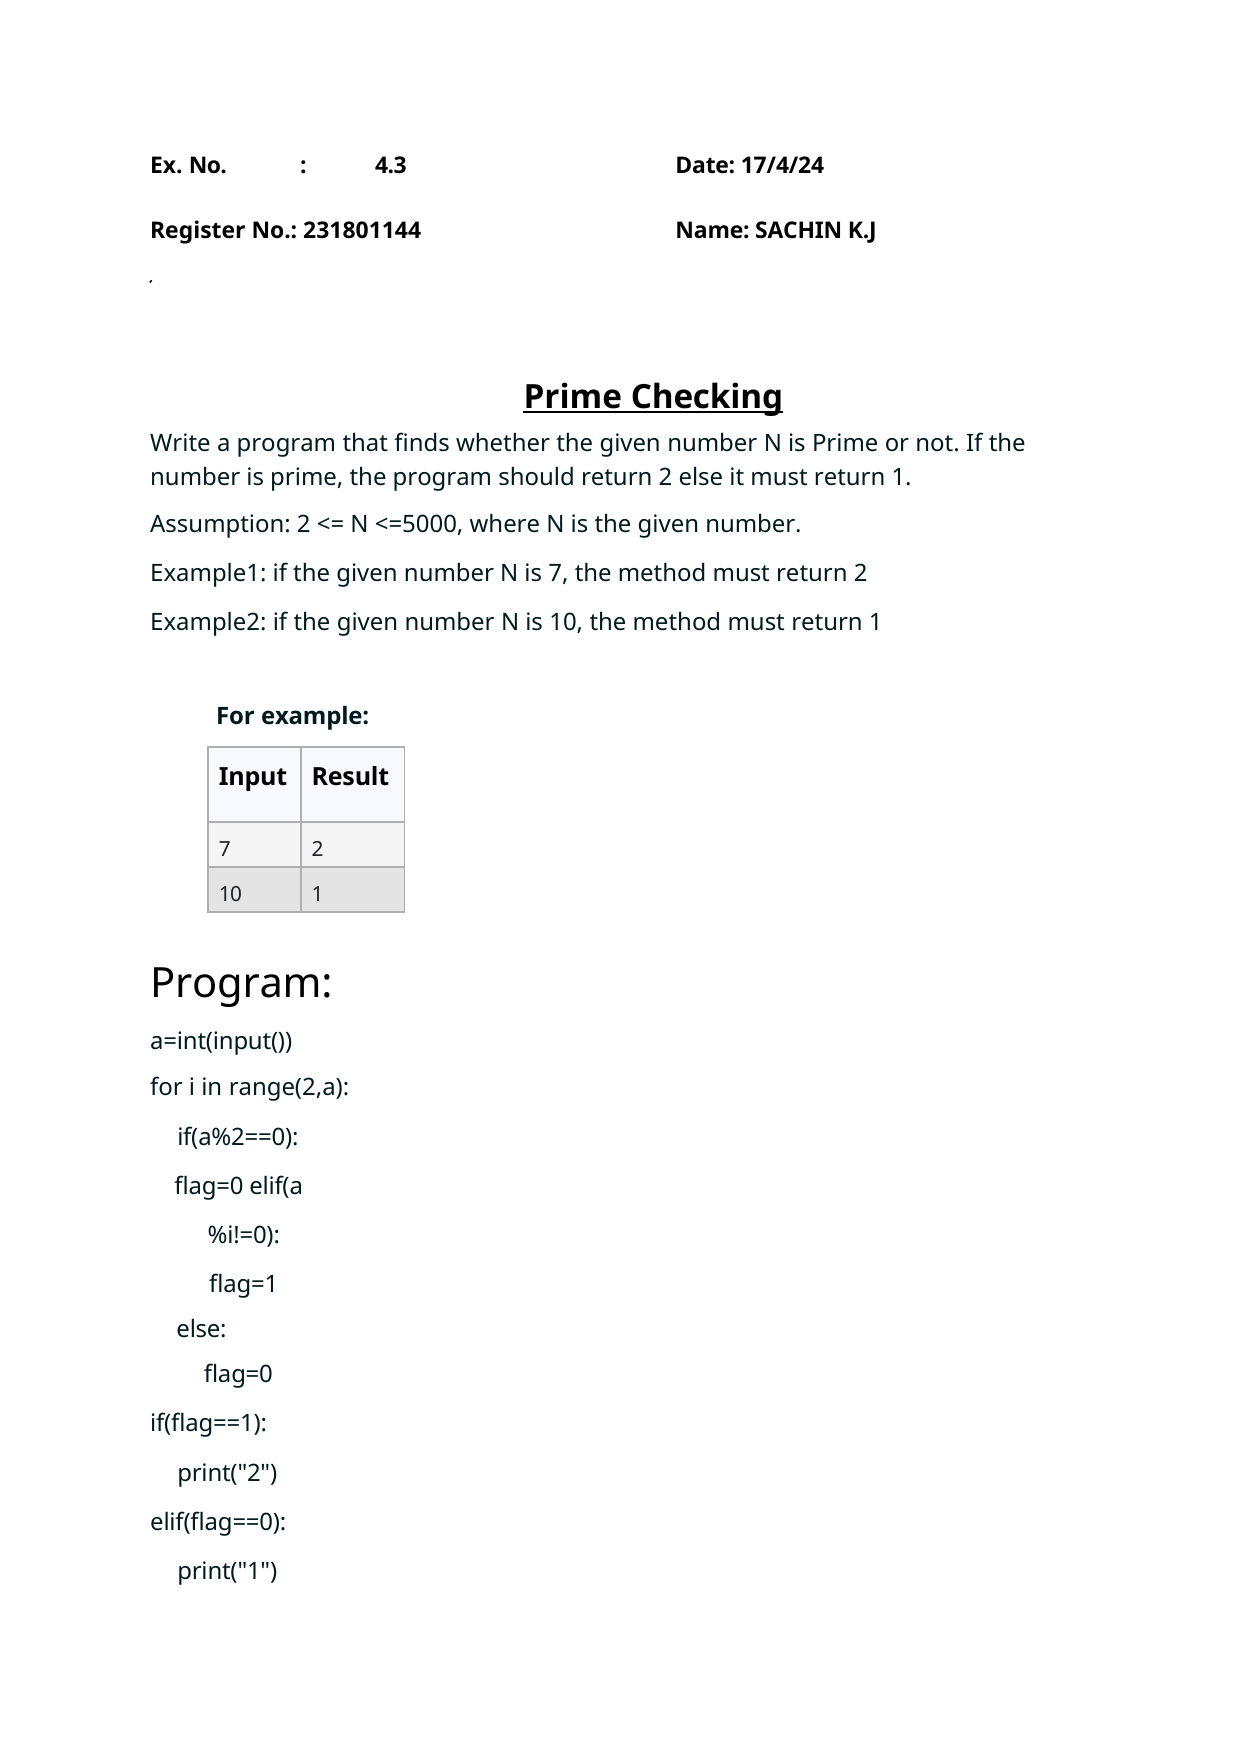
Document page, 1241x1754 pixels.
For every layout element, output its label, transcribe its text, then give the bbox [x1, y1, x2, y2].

text Write a program that finds whether the given number N is Prime or not. If the number is prime, the program should return 2 else it must return 1. [150, 425, 1103, 492]
subtitle Program: [150, 953, 1203, 1009]
text For example: [216, 699, 1203, 732]
subtitle Prime Checking [129, 373, 1177, 418]
text Register No.: 231801144 Name: SACHIN K.J [150, 214, 1203, 245]
table_cell 10 [209, 868, 300, 911]
table_header Result [302, 748, 404, 821]
text Assumption: 2 <= N <=5000, where N is the given number. Example1: if the given number N is 7, the method must return 2 Example2: if the given number N is 10, the method must return 1 [150, 506, 908, 637]
text Ex. No. : 4.3 Date: 17/4/24 [150, 148, 1203, 180]
text flag=0 elif(a%i!=0): flag=1 [167, 1168, 310, 1299]
text flag=0 if(flag==1): [150, 1357, 273, 1439]
table_header Input [209, 748, 300, 821]
table_cell 2 [302, 823, 404, 866]
text for i in range(2,a): if(a%2==0): [150, 1070, 381, 1152]
table_cell 1 [302, 868, 404, 911]
text a=int(input()) [150, 1024, 1203, 1056]
text else: [129, 1316, 274, 1343]
text print("2") elif(flag==0): [150, 1456, 317, 1537]
table_cell 7 [209, 823, 300, 866]
text print("1") [177, 1554, 1203, 1587]
